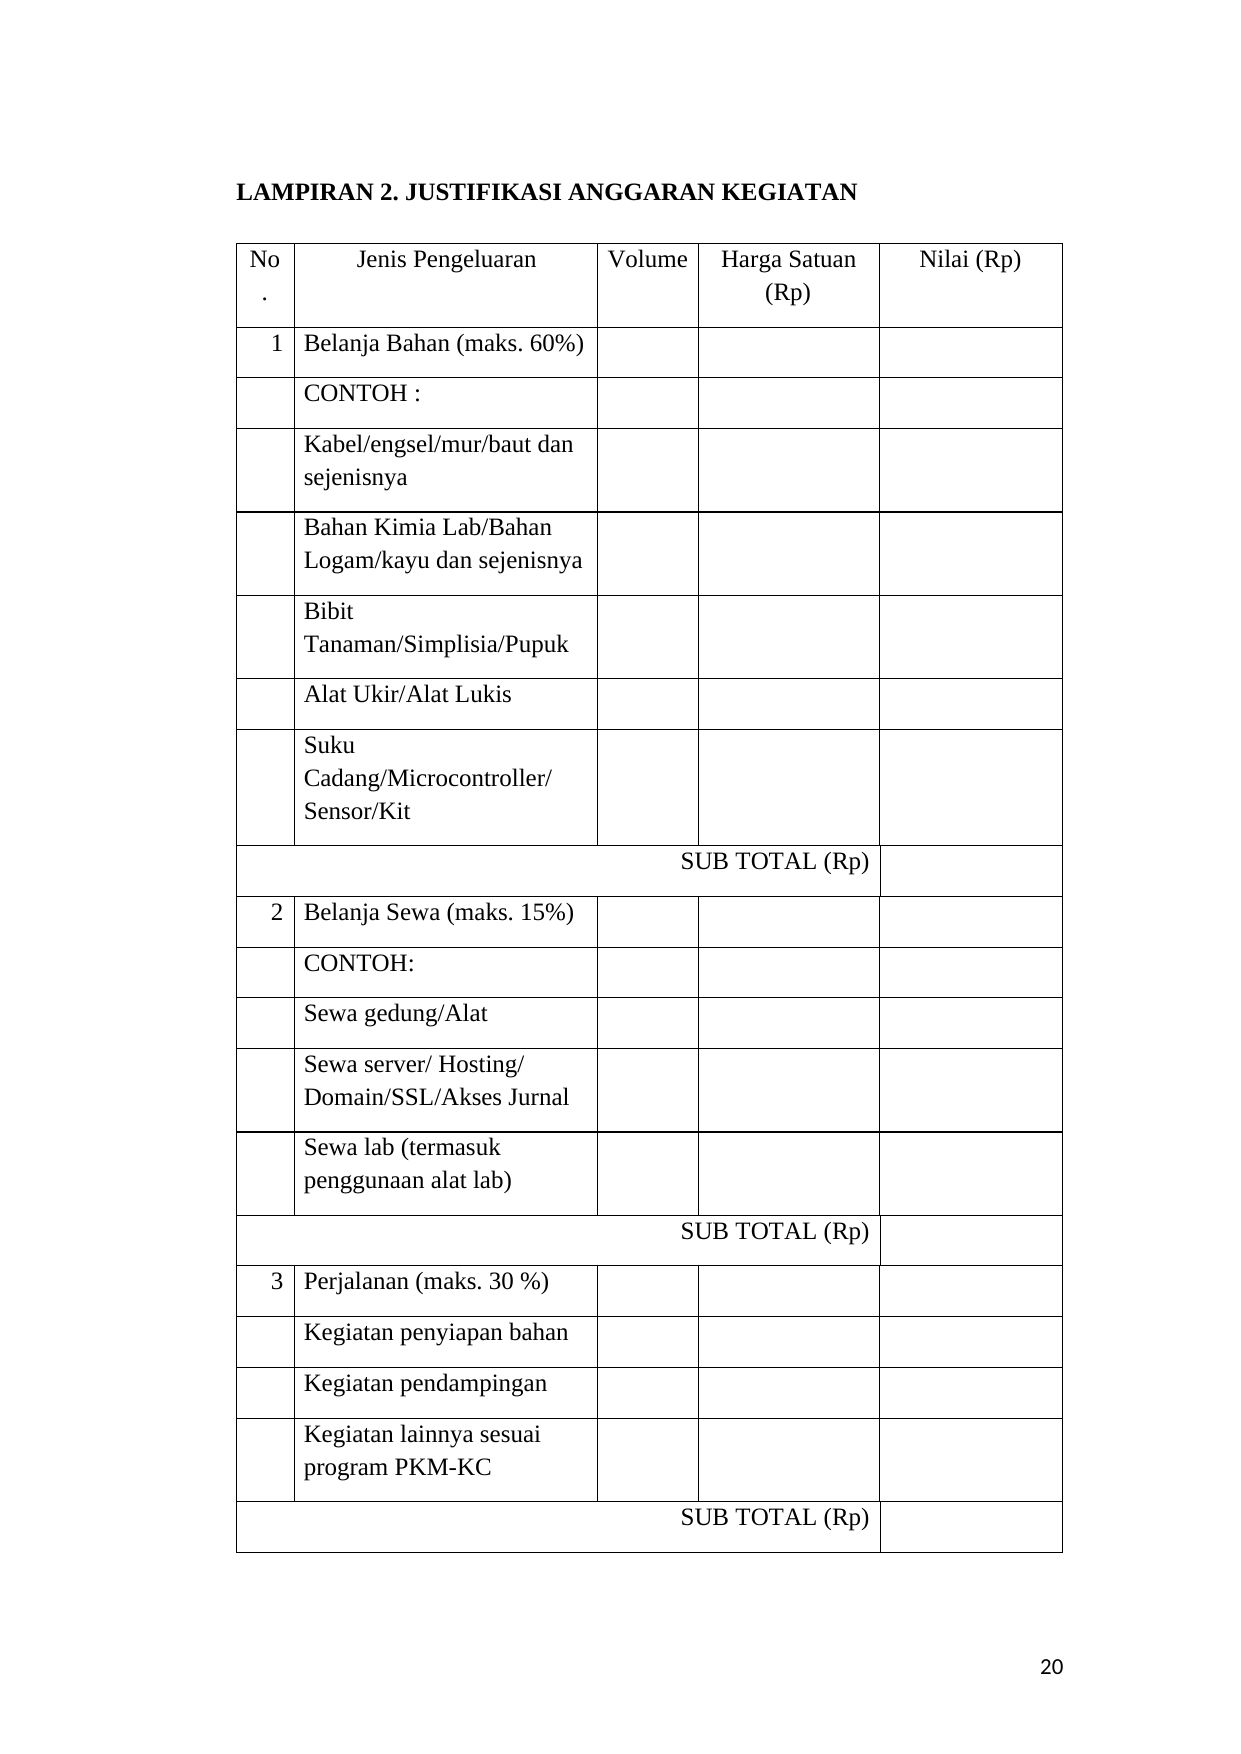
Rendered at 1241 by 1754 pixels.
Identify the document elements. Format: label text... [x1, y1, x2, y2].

table_cell [880, 679, 1062, 729]
table_cell [699, 1133, 879, 1215]
table_cell Bibit Tanaman/Simplisia/Pupuk [295, 596, 597, 678]
table_cell [699, 998, 879, 1048]
table_cell [598, 679, 698, 729]
table_cell [880, 1133, 1062, 1215]
table_cell [880, 730, 1062, 845]
table_cell [880, 897, 1062, 947]
table_cell Perjalanan (maks. 30 %) [295, 1266, 597, 1316]
table_cell [237, 1049, 294, 1131]
table_cell [699, 328, 879, 377]
table_cell [699, 730, 879, 845]
table_cell [237, 948, 294, 997]
table_cell [699, 1368, 879, 1418]
table_cell [880, 1049, 1062, 1131]
table_cell 3 [237, 1266, 294, 1316]
table_cell [880, 1317, 1062, 1367]
table_cell [880, 948, 1062, 997]
table_cell [237, 1368, 294, 1418]
table_cell [598, 1317, 698, 1367]
table_cell Sewa server/ Hosting/ Domain/SSL/Akses Jurnal [295, 1049, 597, 1131]
table_cell 2 [237, 897, 294, 947]
table_cell [237, 1133, 294, 1215]
table_header Volume [598, 244, 698, 327]
table_cell [237, 429, 294, 511]
table_cell [598, 1368, 698, 1418]
table_cell [881, 1216, 1062, 1265]
table_cell [880, 1266, 1062, 1316]
table_cell Kegiatan penyiapan bahan [295, 1317, 597, 1367]
table_cell [881, 1502, 1062, 1552]
table_header Harga Satuan (Rp) [699, 244, 879, 327]
table_cell [699, 596, 879, 678]
table_cell Sewa lab (termasuk penggunaan alat lab) [295, 1133, 597, 1215]
table_cell [699, 378, 879, 428]
table_cell [699, 679, 879, 729]
table_cell [598, 1419, 698, 1501]
table_cell [598, 998, 698, 1048]
table_cell [699, 897, 879, 947]
table_cell [598, 513, 698, 595]
table_cell [598, 429, 698, 511]
table_cell [237, 679, 294, 729]
table_cell Sewa gedung/Alat [295, 998, 597, 1048]
table_cell [880, 378, 1062, 428]
table_cell [598, 730, 698, 845]
table_cell [598, 328, 698, 377]
table_cell CONTOH : [295, 378, 597, 428]
text LAMPIRAN 2. JUSTIFIKASI ANGGARAN KEGIATAN [236, 177, 1063, 206]
table_cell CONTOH: [295, 948, 597, 997]
table_cell [880, 596, 1062, 678]
table_cell [699, 948, 879, 997]
table_header No. [237, 244, 294, 327]
table_cell 1 [237, 328, 294, 377]
table_cell [880, 998, 1062, 1048]
table_cell [699, 513, 879, 595]
table_cell Kegiatan pendampingan [295, 1368, 597, 1418]
table_cell [880, 513, 1062, 595]
table_cell [880, 1368, 1062, 1418]
table_cell Suku Cadang/Microcontroller/ Sensor/Kit [295, 730, 597, 845]
table_cell Kegiatan lainnya sesuai program PKM-KC [295, 1419, 597, 1501]
table_cell Alat Ukir/Alat Lukis [295, 679, 597, 729]
table_cell [880, 328, 1062, 377]
table_cell [598, 1049, 698, 1131]
table_cell [598, 1266, 698, 1316]
table_cell [880, 429, 1062, 511]
table_cell SUB TOTAL (Rp) [237, 1216, 880, 1265]
table_cell [598, 897, 698, 947]
table_cell [598, 596, 698, 678]
table_cell [237, 1317, 294, 1367]
table_cell Bahan Kimia Lab/Bahan Logam/kayu dan sejenisnya [295, 513, 597, 595]
table_cell [237, 1419, 294, 1501]
table_cell SUB TOTAL (Rp) [237, 1502, 880, 1552]
table_cell [598, 948, 698, 997]
table_cell [237, 513, 294, 595]
table_cell [237, 596, 294, 678]
table_cell [699, 1049, 879, 1131]
table_header Jenis Pengeluaran [295, 244, 597, 327]
table_cell Kabel/engsel/mur/baut dan sejenisnya [295, 429, 597, 511]
table_cell [881, 846, 1062, 896]
table_cell [699, 429, 879, 511]
table_cell [598, 378, 698, 428]
table_header Nilai (Rp) [880, 244, 1062, 327]
table_cell [237, 378, 294, 428]
table_cell Belanja Sewa (maks. 15%) [295, 897, 597, 947]
table_cell [699, 1317, 879, 1367]
table_cell SUB TOTAL (Rp) [237, 846, 880, 896]
table_cell Belanja Bahan (maks. 60%) [295, 328, 597, 377]
table_cell [699, 1266, 879, 1316]
table_cell [237, 998, 294, 1048]
table_cell [598, 1133, 698, 1215]
table_cell [880, 1419, 1062, 1501]
table_cell [237, 730, 294, 845]
table_cell [699, 1419, 879, 1501]
